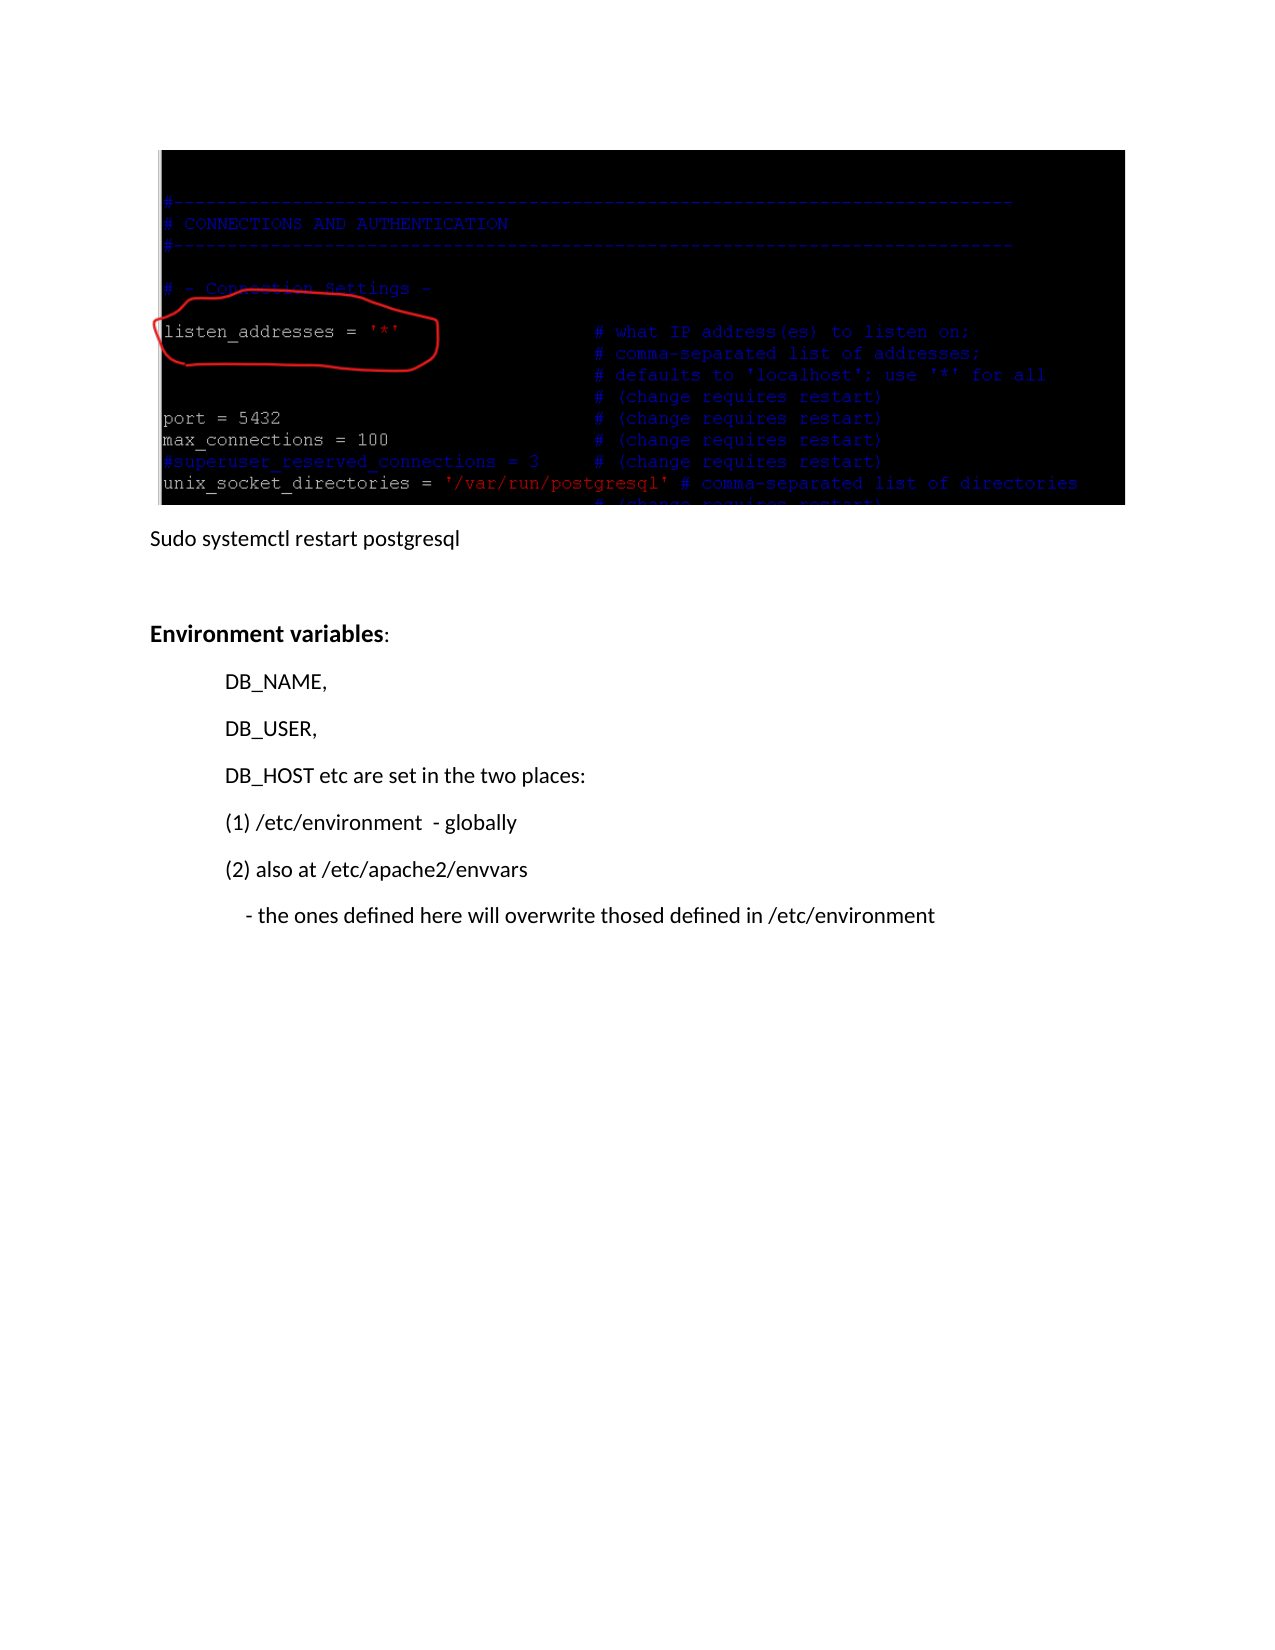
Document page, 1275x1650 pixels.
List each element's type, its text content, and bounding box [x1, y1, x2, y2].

text (1) /etc/environment - globally [225, 808, 1162, 836]
text Sudo systemctl restart postgresql [150, 524, 1162, 552]
text - the ones defined here will overwrite thosed defined in /etc/environment [225, 902, 1162, 930]
text DB_NAME, [225, 667, 1162, 695]
text DB_HOST etc are set in the two places: [225, 761, 1162, 789]
text Environment variables: [150, 618, 1162, 648]
picture [150, 150, 1125, 505]
text DB_USER, [225, 714, 1162, 742]
text (2) also at /etc/apache2/envvars [225, 855, 1162, 883]
